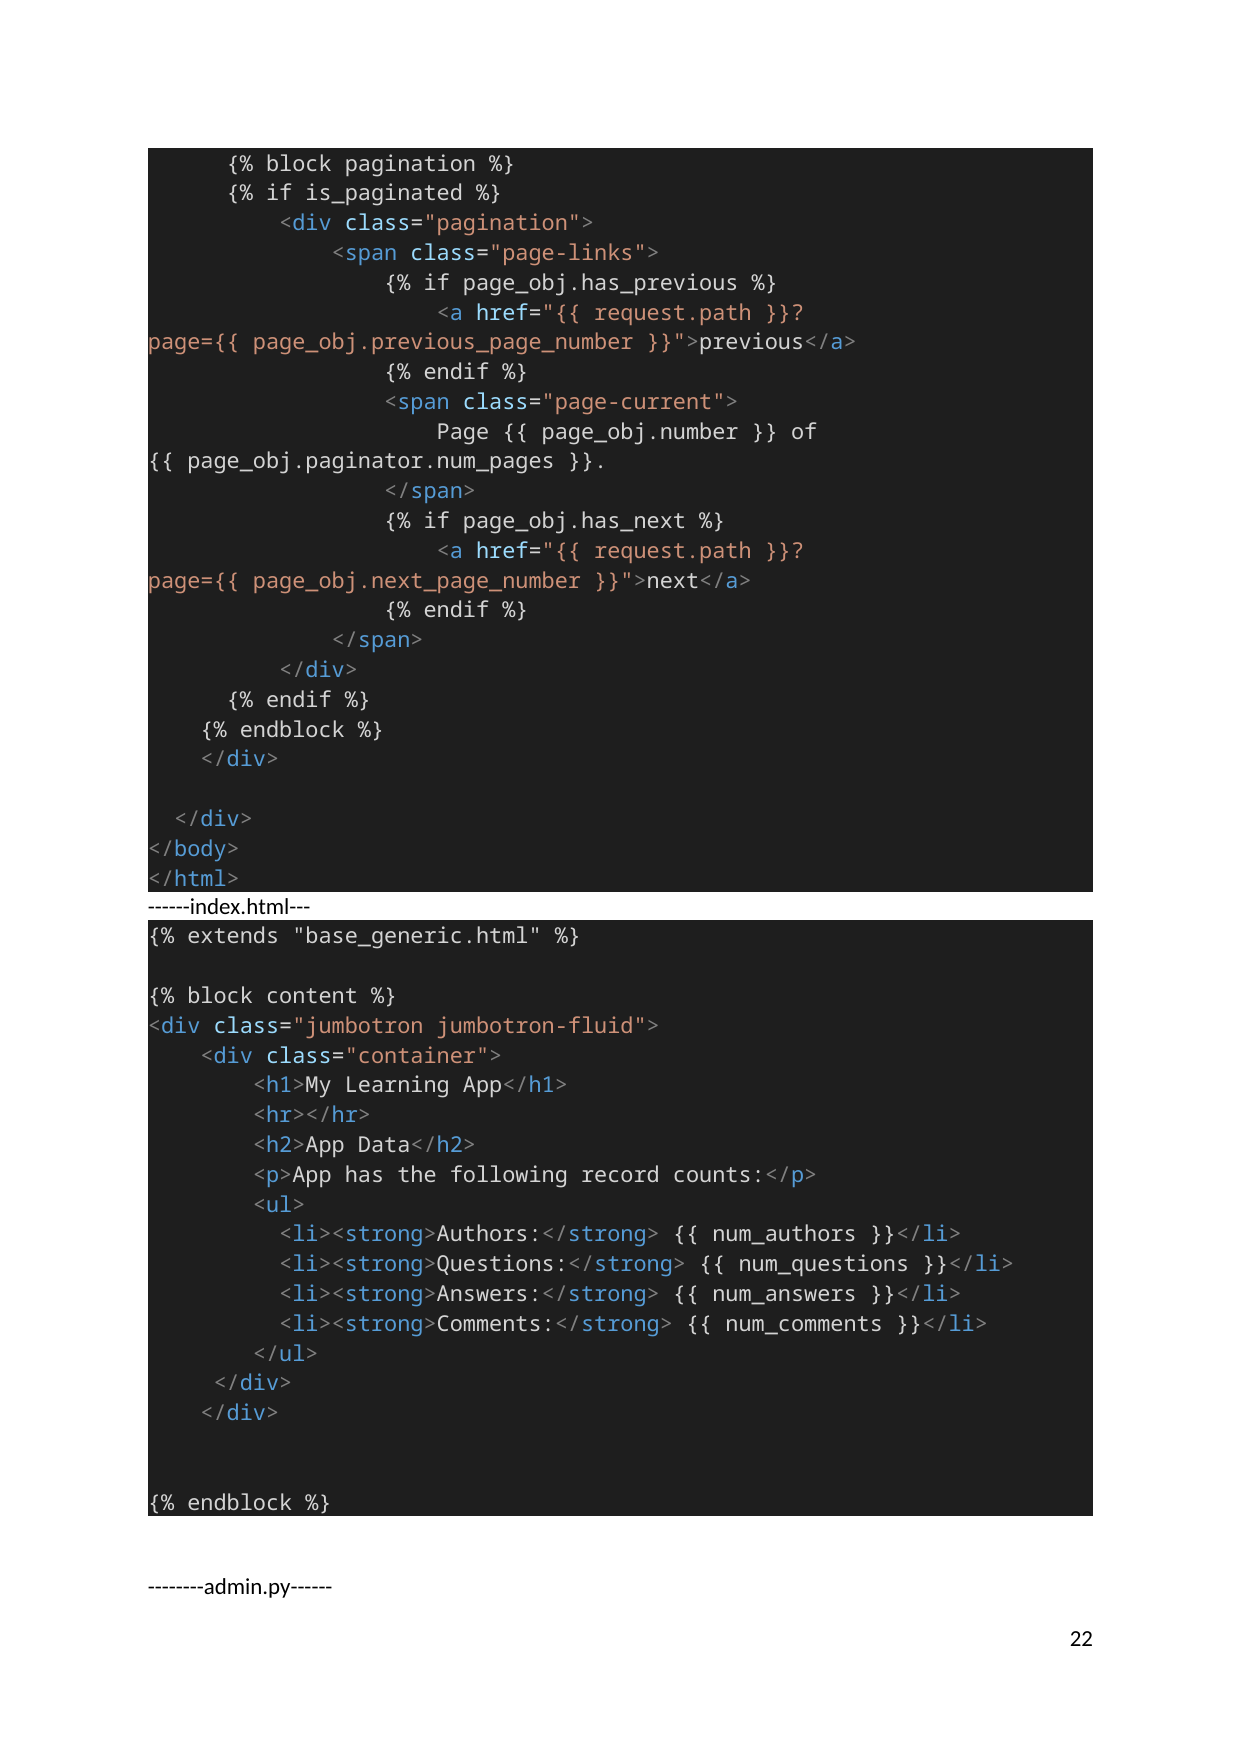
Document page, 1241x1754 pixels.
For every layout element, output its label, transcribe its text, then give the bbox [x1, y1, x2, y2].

text {% if page_obj.has_next %} [148, 505, 1093, 535]
text <hr></hr> [148, 1099, 1093, 1129]
text </ul> [148, 1337, 1093, 1367]
text </body> [148, 833, 1093, 863]
text {% if is_paginated %} [148, 177, 1093, 207]
text </div> [148, 654, 1093, 684]
text </span> [148, 475, 1093, 505]
text {% endif %} [148, 356, 1093, 386]
text --------admin.py------ [148, 1572, 1093, 1600]
text {% endif %} [148, 594, 1093, 624]
text </div> [148, 1367, 1093, 1397]
text <span class="page-current"> [148, 386, 1093, 416]
text <li><strong>Questions:</strong> {{ num_questions }}</li> [148, 1248, 1093, 1278]
text {% endblock %} [148, 714, 1093, 743]
text {% block content %} [148, 980, 1093, 1010]
text <div class="container"> [148, 1039, 1093, 1069]
text <a href="{{ request.path }}?page={{ page_obj.next_page_number }}">next</a> [148, 535, 1093, 594]
text {% endblock %} [148, 1486, 1093, 1516]
text <div class="jumbotron jumbotron-fluid"> [148, 1010, 1093, 1039]
text <li><strong>Authors:</strong> {{ num_authors }}</li> [148, 1218, 1093, 1248]
text </span> [148, 624, 1093, 654]
text <span class="page-links"> [148, 237, 1093, 267]
text <div class="pagination"> [148, 207, 1093, 237]
text Page {{ page_obj.number }} of {{ page_obj.paginator.num_pages }}. [148, 416, 1093, 475]
text </html> [148, 863, 1093, 892]
text <ul> [148, 1188, 1093, 1218]
text <li><strong>Comments:</strong> {{ num_comments }}</li> [148, 1308, 1093, 1337]
text <h2>App Data</h2> [148, 1129, 1093, 1159]
text <li><strong>Answers:</strong> {{ num_answers }}</li> [148, 1278, 1093, 1308]
text {% endif %} [148, 684, 1093, 714]
text <h1>My Learning App</h1> [148, 1069, 1093, 1099]
text </div> [148, 1397, 1093, 1427]
text ------index.html--- [148, 892, 1093, 920]
text {% block pagination %} [148, 148, 1093, 177]
text <a href="{{ request.path }}?page={{ page_obj.previous_page_number }}">previous</a> [148, 297, 1093, 356]
text <p>App has the following record counts:</p> [148, 1159, 1093, 1188]
text {% extends "base_generic.html" %} [148, 920, 1093, 950]
text {% if page_obj.has_previous %} [148, 267, 1093, 297]
text </div> [148, 743, 1093, 773]
text </div> [148, 803, 1093, 833]
